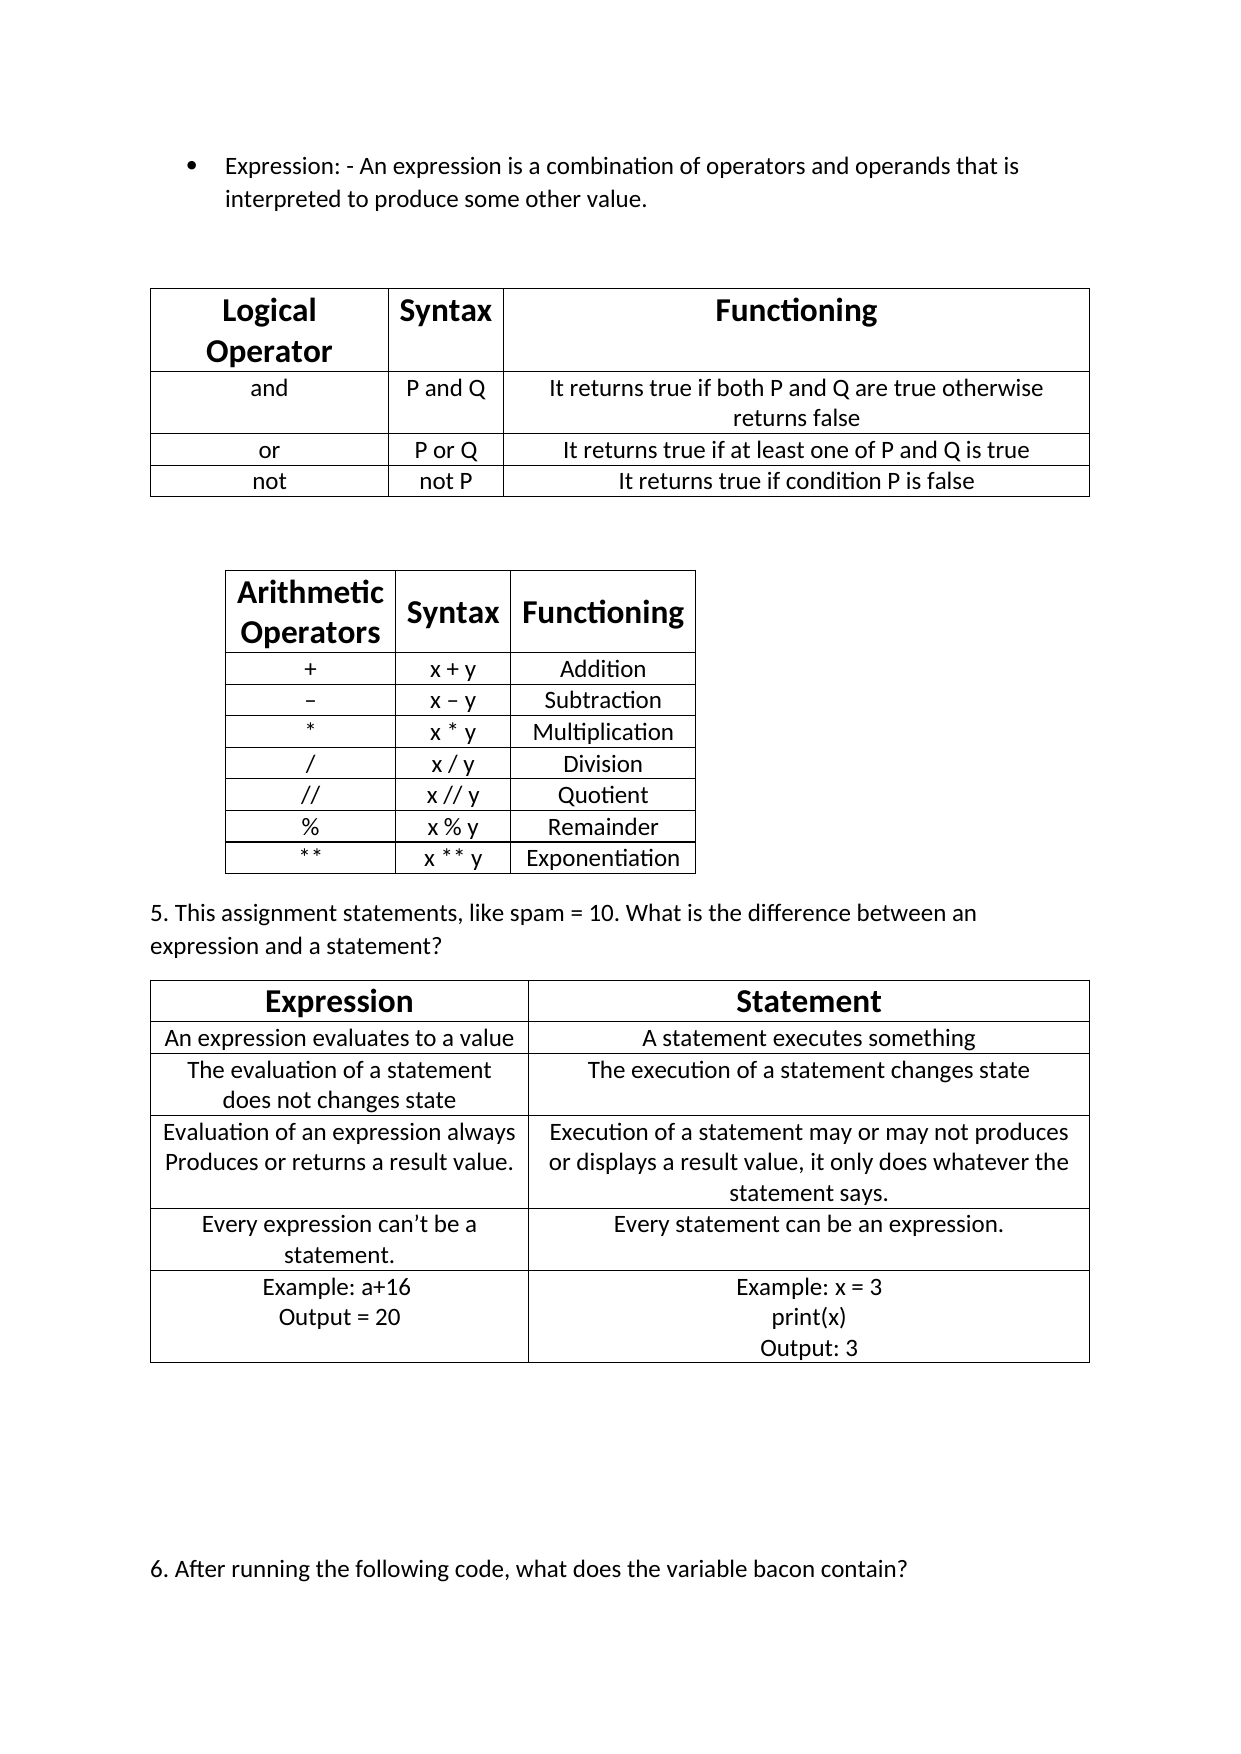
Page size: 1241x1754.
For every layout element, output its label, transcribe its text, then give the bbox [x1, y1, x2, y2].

table_cell Subtraction [511, 685, 695, 715]
list Expression: - An expression is a combination of operators and operands that is interpreted to produce some other value. [187, 150, 1090, 213]
table_cell It returns true if both P and Q are true otherwise returns false [504, 372, 1089, 433]
table_cell Quotient [511, 779, 695, 810]
table_cell Example: x = 3 print(x) Output: 3 [529, 1271, 1089, 1362]
table_cell x % y [396, 811, 510, 841]
table_cell Evaluation of an expression always Produces or returns a result value. [151, 1116, 528, 1207]
table_cell It returns true if at least one of P and Q is true [504, 434, 1089, 464]
table_header Functioning [511, 571, 695, 652]
table_cell It returns true if condition P is false [504, 466, 1089, 496]
table_header Expression [151, 981, 528, 1021]
table_cell The execution of a statement changes state [529, 1054, 1089, 1115]
table_cell P and Q [389, 372, 503, 433]
table_cell ** [226, 843, 395, 873]
table_cell * [226, 716, 395, 747]
table_header Syntax [389, 289, 503, 371]
table_cell A statement executes something [529, 1022, 1089, 1053]
table_cell x – y [396, 685, 510, 715]
table_cell / [226, 748, 395, 778]
table_cell – [226, 685, 395, 715]
table_header Logical Operator [151, 289, 388, 371]
table_cell Every statement can be an expression. [529, 1209, 1089, 1269]
table_cell P or Q [389, 434, 503, 464]
table_cell Remainder [511, 811, 695, 841]
table_cell x // y [396, 779, 510, 810]
table_cell x / y [396, 748, 510, 778]
table_cell Every expression can’t be a statement. [151, 1209, 528, 1269]
text 5. This assignment statements, like spam = 10. What is the difference between an expression and a statement? [150, 897, 1090, 960]
table_header Arithmetic Operators [226, 571, 395, 652]
table_cell + [226, 653, 395, 684]
table_header Statement [529, 981, 1089, 1021]
table_cell Example: a+16 Output = 20 [151, 1271, 528, 1362]
text 6. After running the following code, what does the variable bacon contain? [150, 1554, 1090, 1584]
table_cell x * y [396, 716, 510, 747]
table_cell Multiplication [511, 716, 695, 747]
table_cell % [226, 811, 395, 841]
table_cell // [226, 779, 395, 810]
table_cell Exponentiation [511, 843, 695, 873]
table_cell not P [389, 466, 503, 496]
table_cell x ** y [396, 843, 510, 873]
table_cell x + y [396, 653, 510, 684]
table_cell Addition [511, 653, 695, 684]
table_cell or [151, 434, 388, 464]
table_header Functioning [504, 289, 1089, 371]
table_cell The evaluation of a statement does not changes state [151, 1054, 528, 1115]
table_cell Division [511, 748, 695, 778]
table_cell and [151, 372, 388, 433]
table_header Syntax [396, 571, 510, 652]
table_cell not [151, 466, 388, 496]
table_cell An expression evaluates to a value [151, 1022, 528, 1053]
table_cell Execution of a statement may or may not produces or displays a result value, it only does whatever the statement says. [529, 1116, 1089, 1207]
